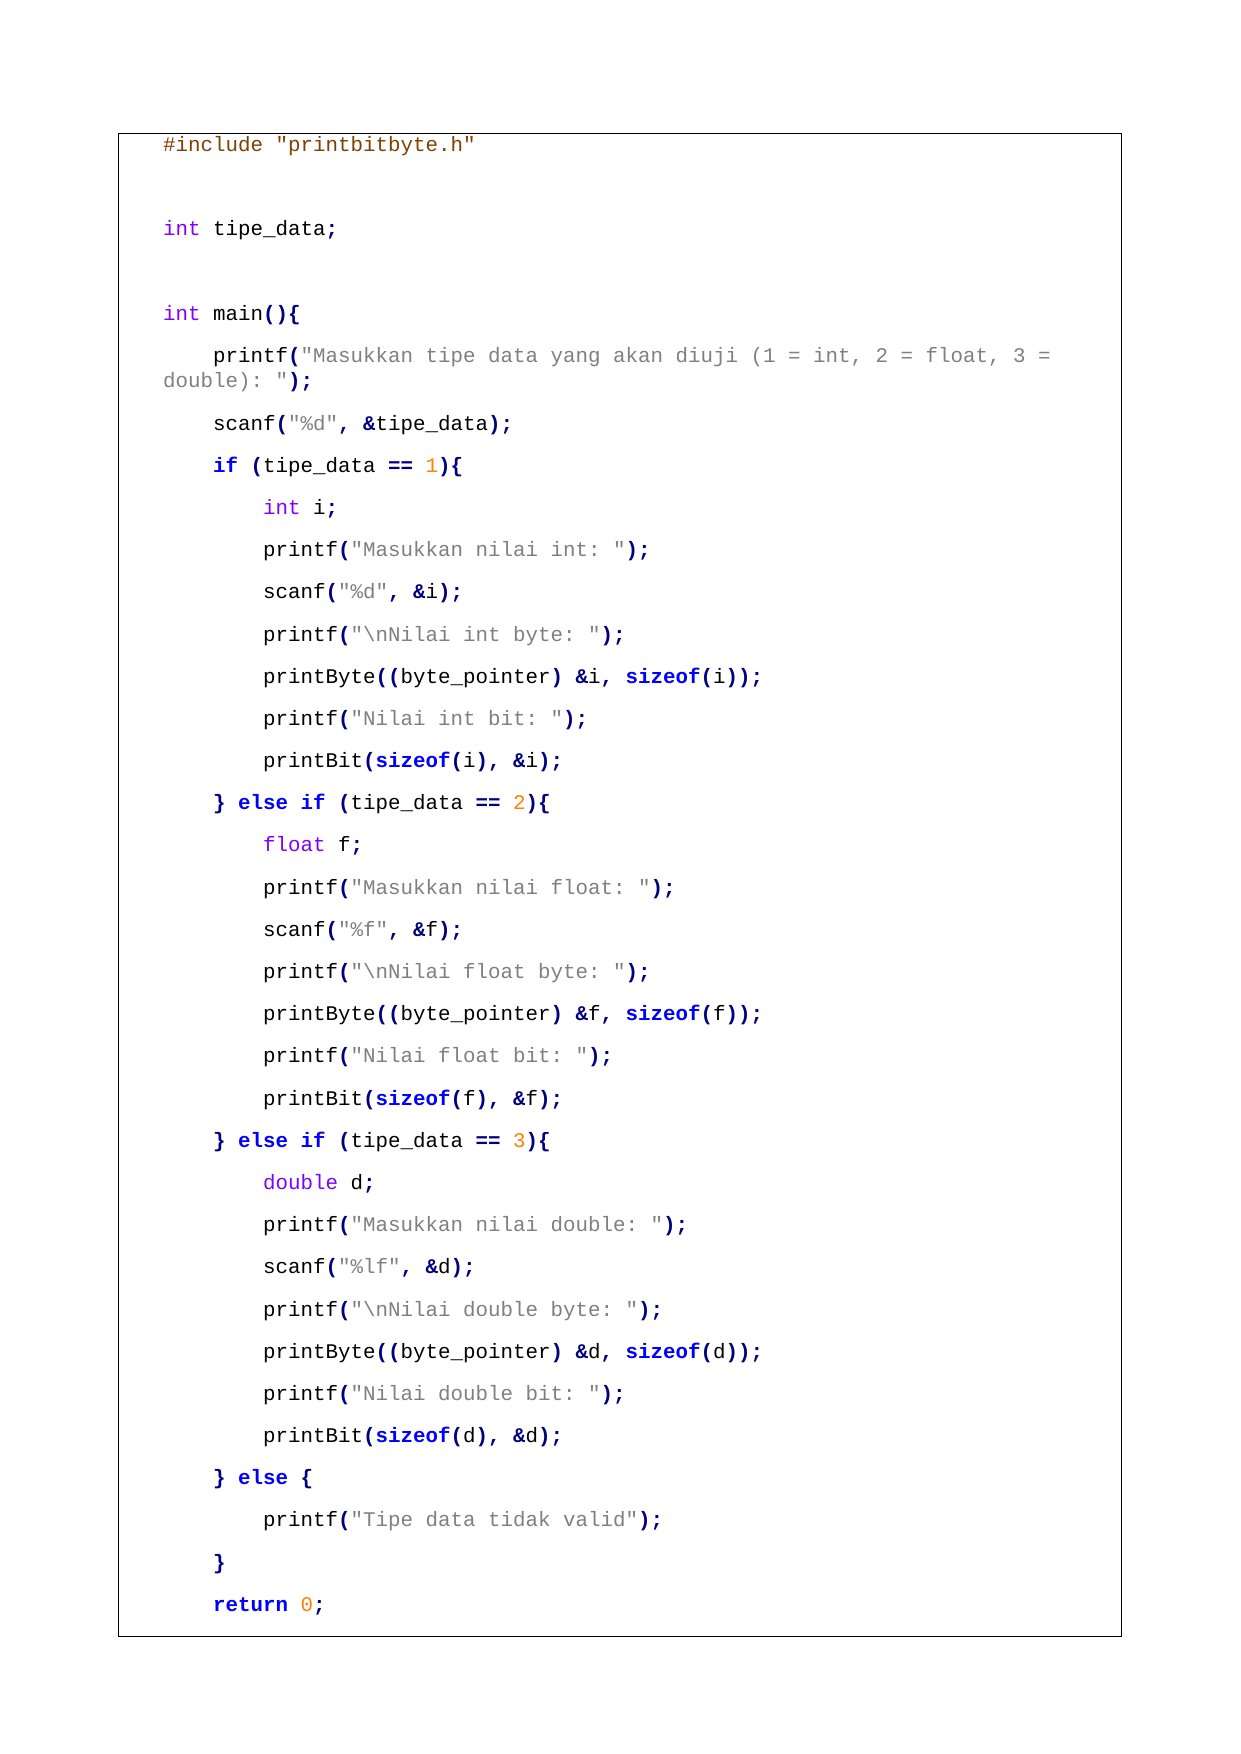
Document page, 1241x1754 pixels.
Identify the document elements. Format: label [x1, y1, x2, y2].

table_header [119, 134, 1121, 1636]
